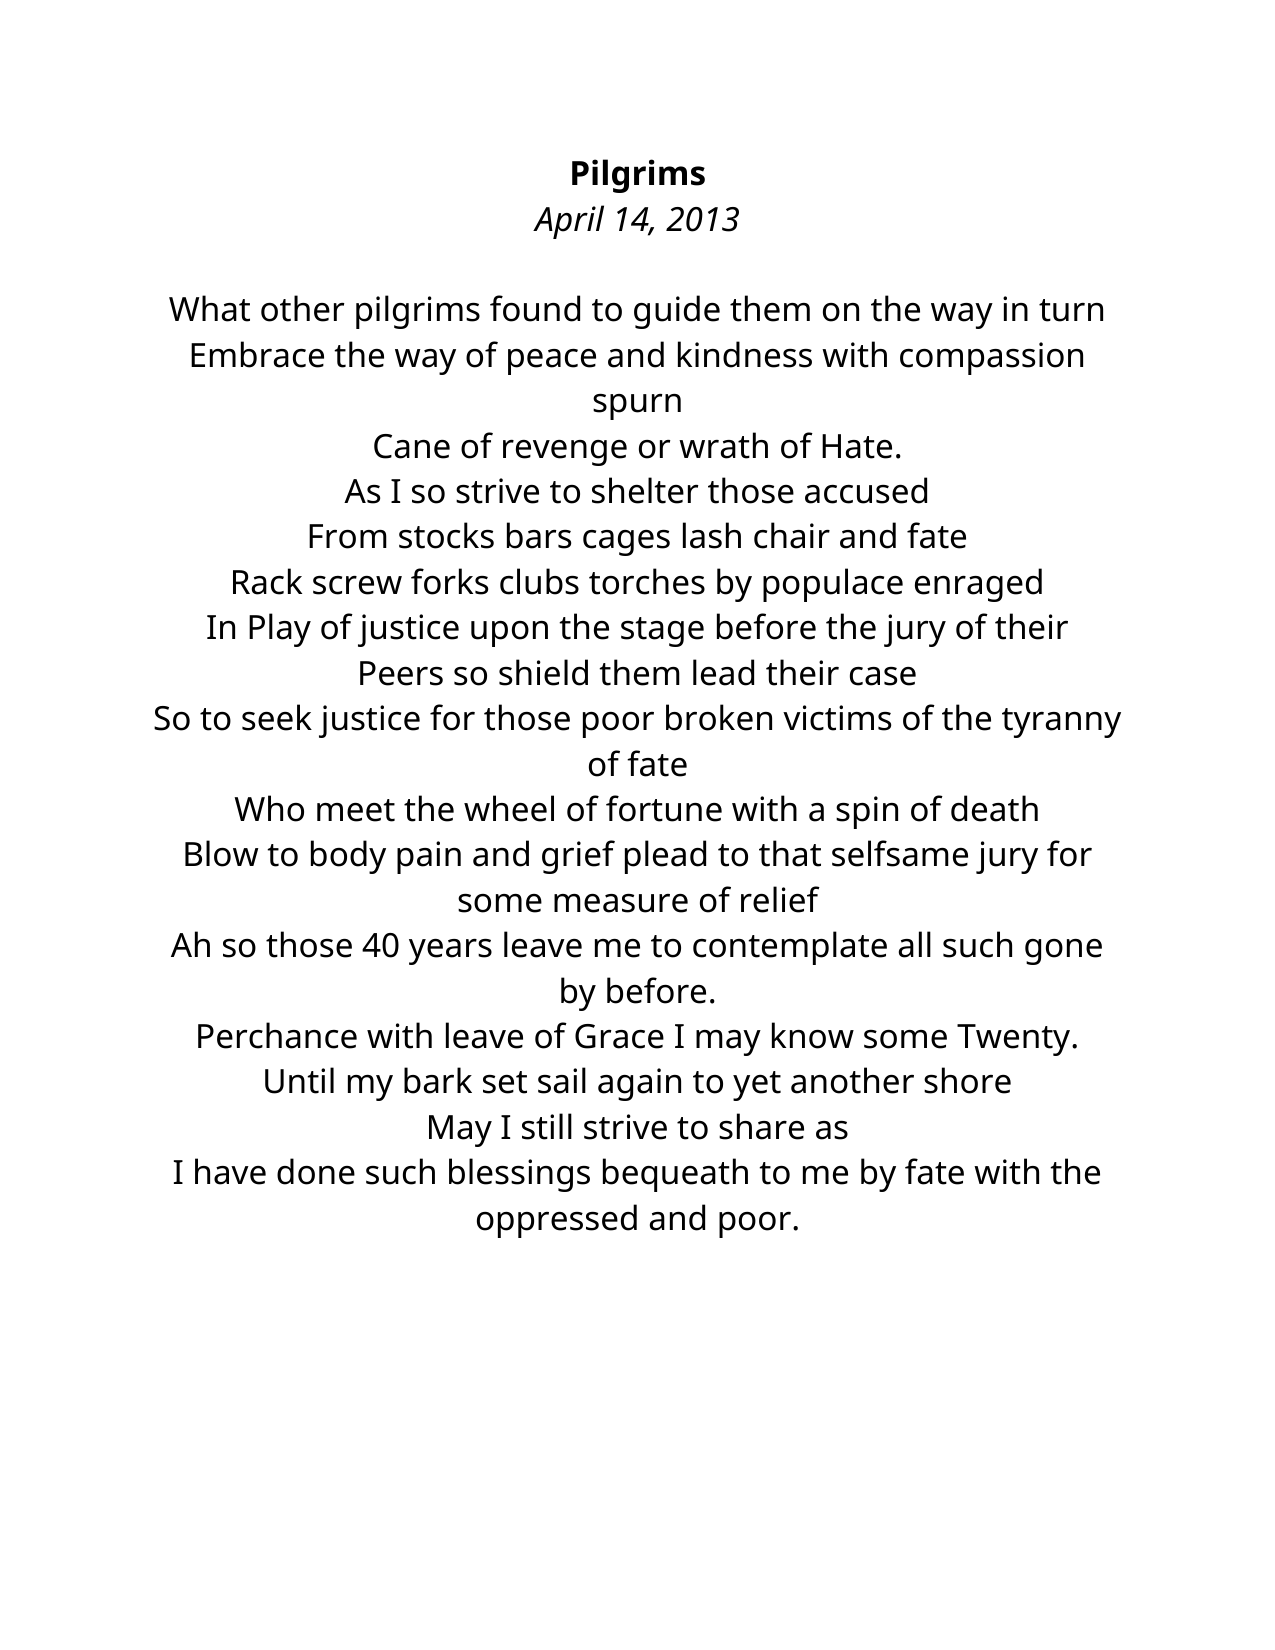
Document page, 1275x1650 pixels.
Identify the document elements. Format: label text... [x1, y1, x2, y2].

text What other pilgrims found to guide them on the way in turn [150, 286, 1125, 332]
text May I still strive to share as [150, 1104, 1125, 1149]
text Embrace the way of peace and kindness with compassion spurn [150, 332, 1125, 422]
text Blow to body pain and grief plead to that selfsame jury for some measure of relief [150, 831, 1125, 922]
text Cane of revenge or wrath of Hate. [150, 422, 1125, 468]
text Until my bark set sail again to yet another shore [150, 1058, 1125, 1104]
text In Play of justice upon the stage before the jury of their [150, 604, 1125, 649]
text April 14, 2013 [150, 195, 1125, 241]
text I have done such blessings bequeath to me by fate with the oppressed and poor. [150, 1149, 1125, 1240]
text Perchance with leave of Grace I may know some Twenty. [150, 1013, 1125, 1058]
text Rack screw forks clubs torches by populace enraged [150, 559, 1125, 604]
text Ah so those 40 years leave me to contemplate all such gone by before. [150, 922, 1125, 1013]
text As I so strive to shelter those accused [150, 468, 1125, 513]
text From stocks bars cages lash chair and fate [150, 513, 1125, 559]
text Pilgrims [150, 150, 1125, 195]
text So to seek justice for those poor broken victims of the tyranny of fate [150, 695, 1125, 786]
text Who meet the wheel of fortune with a spin of death [150, 786, 1125, 831]
text Peers so shield them lead their case [150, 649, 1125, 695]
